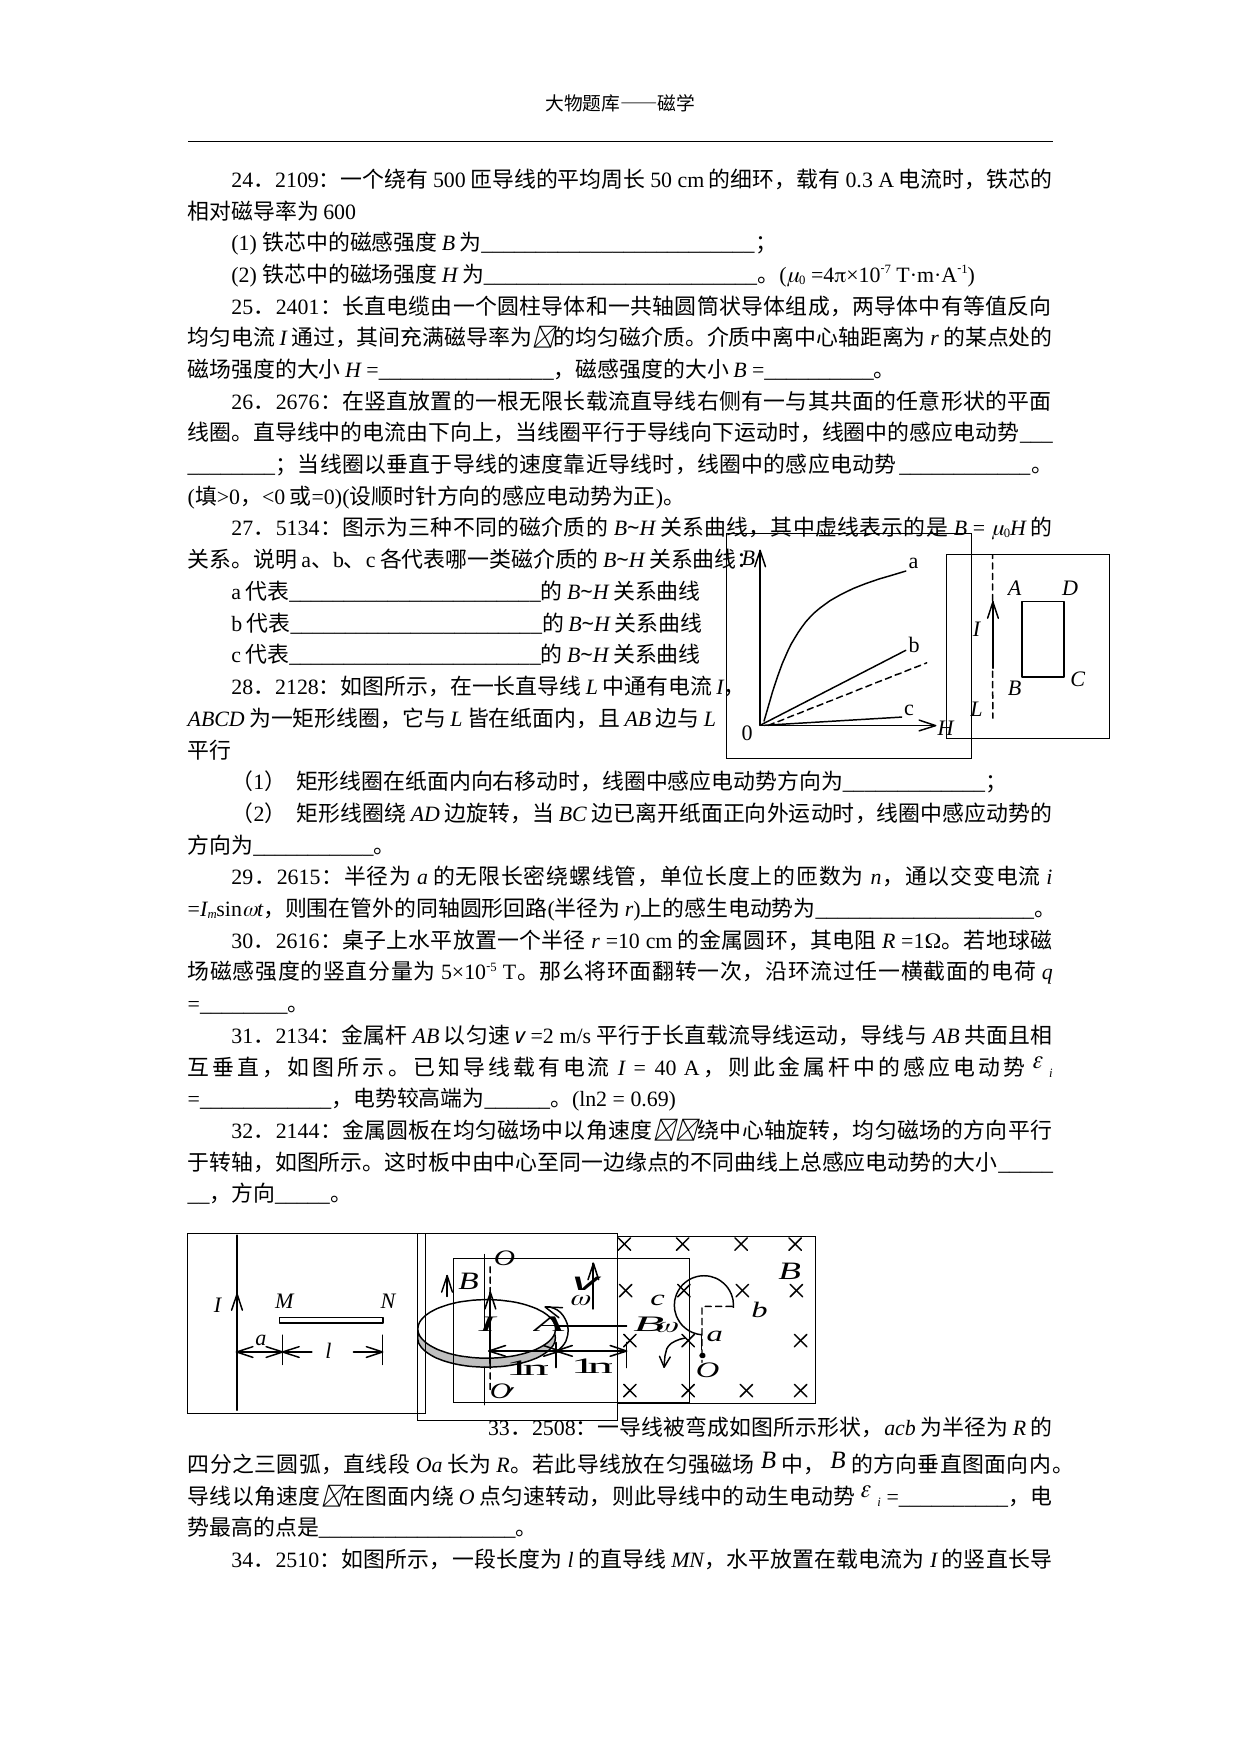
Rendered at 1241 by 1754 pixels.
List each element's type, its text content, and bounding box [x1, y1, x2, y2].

text ABCD为一矩形线圈，它与L皆在纸面内，且AB边与L [187, 701, 1053, 733]
text 30．2616：桌子上水平放置一个半径r =的金属圆环，其电阻R =1。若地球磁场磁感强度的竖直分量为5×10-5 T。那么将环面翻转一次，沿环流过任一横截面的电荷q =________。 [187, 923, 1053, 1018]
text 24．2109：一个绕有500匝导线的平均周长的细环，载有 电流时，铁芯的相对磁导率为600 [187, 162, 1053, 225]
text 26．2676：在竖直放置的一根无限长载流直导线右侧有一与其共面的任意形状的平面线圈。直导线中的电流由下向上，当线圈平行于导线向下运动时，线圈中的感应电动势___________；当线圈以垂直于导线的速度靠近导线时，线圈中的感应电动势____________。(填>0，<0或=0)(设顺时针方向的感应电动势为正)。 [187, 384, 1053, 510]
text 32．2144：金属圆板在均匀磁场中以角速度绕中心轴旋转，均匀磁场的方向平行于转轴，如图所示。这时板中由中心至同一边缘点的不同曲线上总感应电动势的大小_______，方向_____。 [187, 1113, 1053, 1208]
text 27．5134：图示为三种不同的磁介质的B~H关系曲线，其中虚线表示的是B = 0H的关系。说明a、b、c各代表哪一类磁介质的B~H关系曲线： [187, 510, 1053, 574]
text （1） 矩形线圈在纸面内向右移动时，线圈中感应电动势方向为_____________； [187, 764, 1053, 796]
text 33．2508：一导线被弯成如图所示形状，acb为半径为R的四分之三圆弧，直线段Oa长为R。若此导线放在匀强磁场中，的方向垂直图面向内。导线以角速度在图面内绕O点匀速转动，则此导线中的动生电动势i =__________，电势最高的点是__________________。 [187, 1409, 1053, 1542]
text 25．2401：长直电缆由一个圆柱导体和一共轴圆筒状导体组成，两导体中有等值反向均匀电流I通过，其间充满磁导率为的均匀磁介质。介质中离中心轴距离为r的某点处的磁场强度的大小H =________________，磁感强度的大小B =__________。 [187, 289, 1053, 384]
text (2) 铁芯中的磁场强度H为_________________________。(0 =4×10-7 T·m·A-1) [187, 257, 1053, 289]
text a代表_______________________的B~H关系曲线 [187, 574, 1053, 606]
text 平行 [187, 733, 1053, 764]
text (1) 铁芯中的磁感强度B为_________________________； [187, 225, 1053, 257]
text b代表_______________________的B~H关系曲线 [187, 606, 1053, 637]
text 31．2134：金属杆AB以匀速v =/s平行于长直载流导线运动，导线与AB共面且相互垂直，如图所示。已知导线载有电流I = ，则此金属杆中的感应电动势i =____________，电势较高端为______。(ln2 = 0.69) [187, 1018, 1053, 1113]
text 28．2128：如图所示，在一长直导线L中通有电流I， [187, 669, 1053, 701]
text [187, 1542, 1053, 1574]
text （2） 矩形线圈绕AD边旋转，当BC边已离开纸面正向外运动时，线圈中感应动势的方向为___________。 [187, 796, 1053, 859]
text 29．2615：半径为a的无限长密绕螺线管，单位长度上的匝数为n，通以交变电流i =Imsint，则围在管外的同轴圆形回路(半径为r)上的感生电动势为____________________。 [187, 859, 1053, 923]
text c代表_______________________的B~H关系曲线 [187, 637, 1053, 669]
